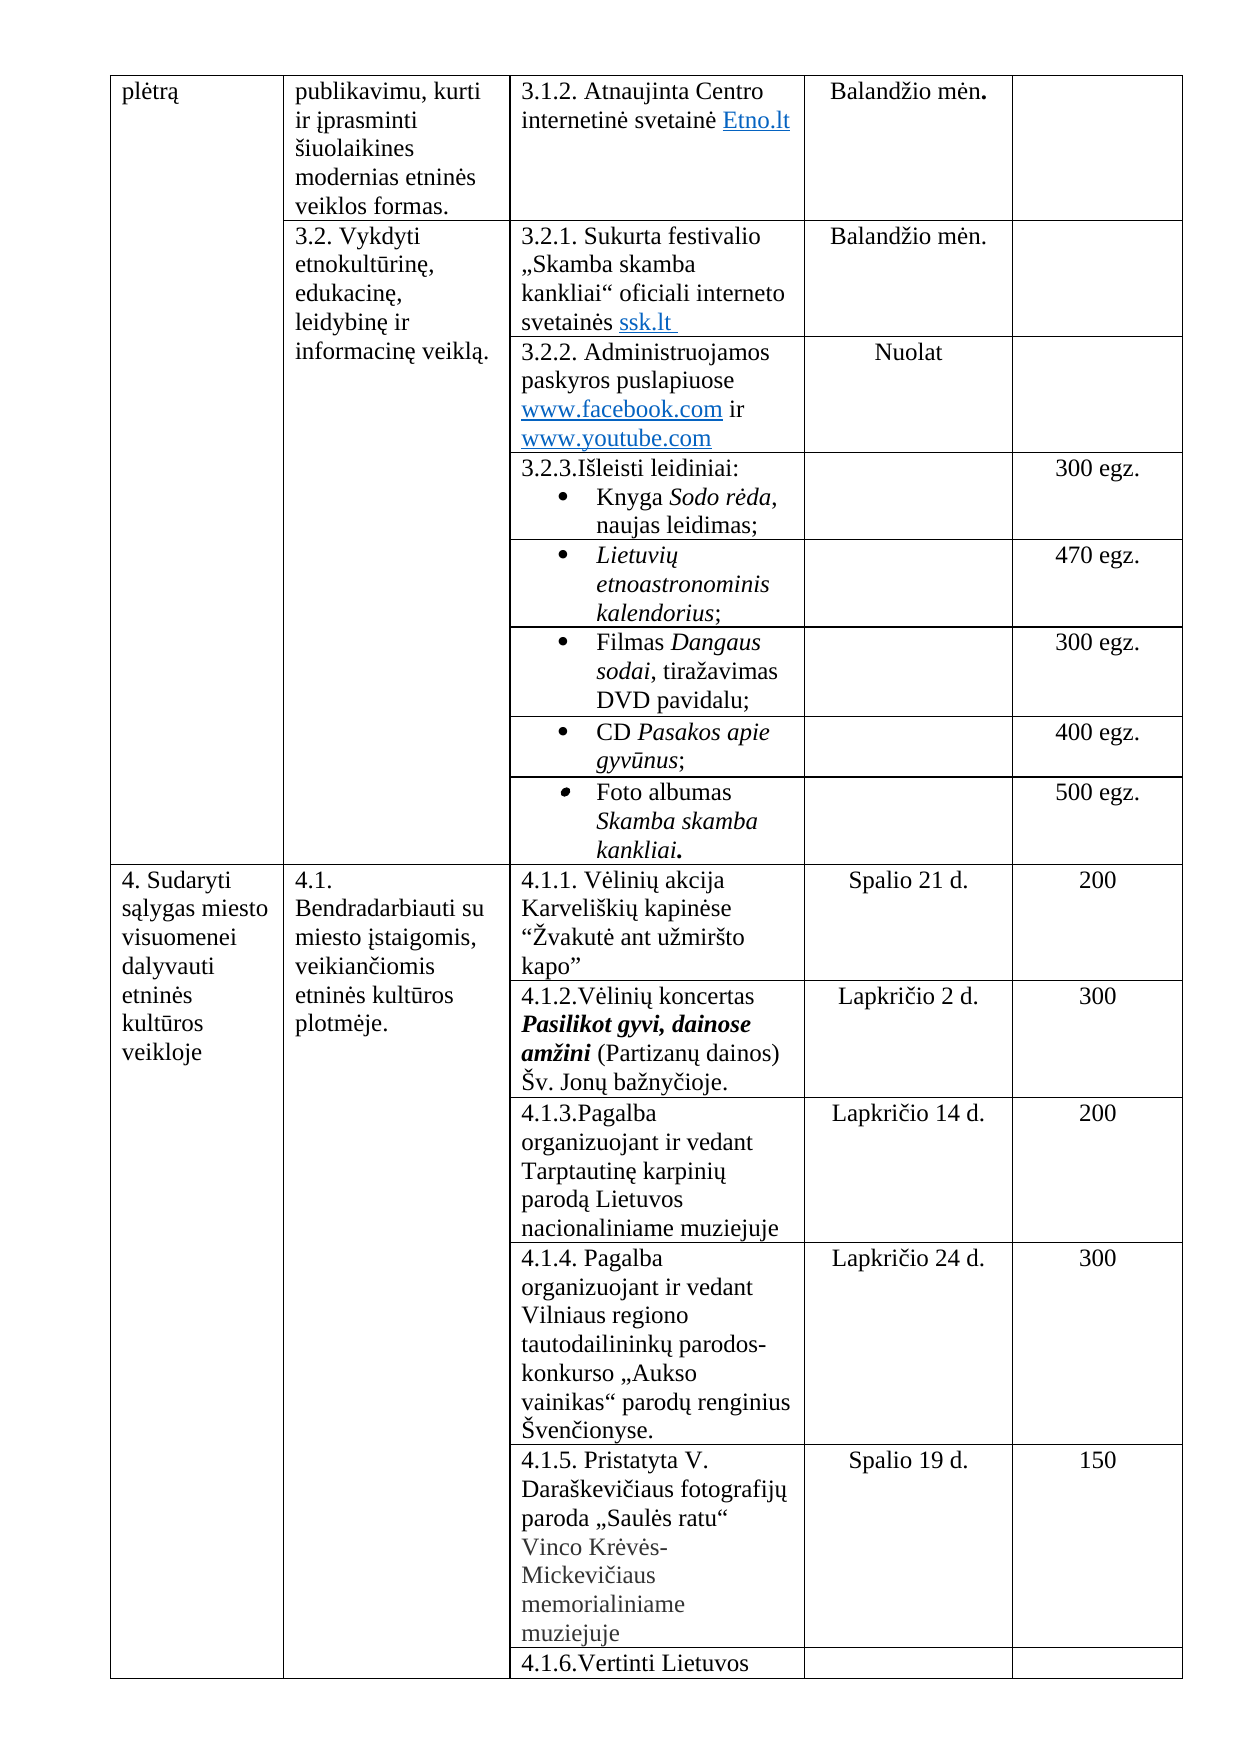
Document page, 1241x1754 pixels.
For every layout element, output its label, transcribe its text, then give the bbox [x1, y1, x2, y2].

table_cell 200 [1013, 1098, 1182, 1242]
table_cell 4.1.5. Pristatyta V. Daraškevičiaus fotografijų paroda „Saulės ratu“ Vinco Krėvės-Mickevičiaus memorialiniame muziejuje [511, 1445, 804, 1647]
table_cell 4.1.3.Pagalba organizuojant ir vedant Tarptautinę karpinių parodą Lietuvos nacionaliniame muziejuje [511, 1098, 804, 1242]
table_cell 4.1.2.Vėlinių koncertas Pasilikot gyvi, dainose amžini (Partizanų dainos) Šv. Jonų bažnyčioje. [511, 981, 804, 1097]
table_cell Spalio 21 d. [805, 865, 1012, 980]
table_cell CD Pasakos apie gyvūnus; [511, 717, 804, 776]
table_cell 4.1.4. Pagalba organizuojant ir vedant Vilniaus regiono tautodailininkų parodos-konkurso „Aukso vainikas“ parodų renginius Švenčionyse. [511, 1243, 804, 1444]
table_cell 150 [1013, 1445, 1182, 1647]
table_cell 4.1.1. Vėlinių akcija Karveliškių kapinėse “Žvakutė ant užmiršto kapo” [511, 865, 804, 980]
table_cell 3.2.1. Sukurta festivalio „Skamba skamba kankliai“ oficiali interneto svetainės ssk.lt [511, 221, 804, 336]
table_cell 4.1. Bendradarbiauti su miesto įstaigomis, veikiančiomis etninės kultūros plotmėje. [284, 865, 509, 1678]
table_cell [1013, 221, 1182, 336]
table_cell 500 egz. [1013, 778, 1182, 864]
table_cell [1013, 76, 1182, 220]
table_cell 470 egz. [1013, 540, 1182, 626]
table_cell Lietuvių etnoastronominis kalendorius; [511, 540, 804, 626]
table_cell Filmas Dangaus sodai, tiražavimas DVD pavidalu; [511, 628, 804, 716]
table_cell 300 egz. [1013, 628, 1182, 716]
table_cell [805, 453, 1012, 539]
table_cell 3.1.2. Atnaujinta Centro internetinė svetainė Etno.lt [511, 76, 804, 220]
table_cell [805, 717, 1012, 776]
table_cell [805, 540, 1012, 626]
table_cell [805, 778, 1012, 864]
table_cell 200 [1013, 865, 1182, 980]
table_cell Foto albumas Skamba skamba kankliai. [511, 778, 804, 864]
table_cell 400 egz. [1013, 717, 1182, 776]
table_cell Lapkričio 14 d. [805, 1098, 1012, 1242]
table_cell Lapkričio 24 d. [805, 1243, 1012, 1444]
table_cell 3.2. Vykdyti etnokultūrinę, edukacinę, leidybinę ir informacinę veiklą. [284, 221, 509, 864]
table_cell Balandžio mėn. [805, 221, 1012, 336]
table_cell 3.2.2. Administruojamos paskyros puslapiuose www.facebook.com ir www.youtube.com [511, 337, 804, 452]
table_cell 300 [1013, 1243, 1182, 1444]
table_cell [1013, 337, 1182, 452]
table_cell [511, 1648, 804, 1678]
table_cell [111, 76, 283, 864]
table_cell Spalio 19 d. [805, 1445, 1012, 1647]
table_cell [1013, 1648, 1182, 1678]
table_cell Nuolat [805, 337, 1012, 452]
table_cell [284, 76, 509, 220]
table_cell 4. Sudaryti sąlygas miesto visuomenei dalyvauti etninės kultūros veikloje [111, 865, 283, 1678]
table_cell 3.2.3.Išleisti leidiniai: Knyga Sodo rėda, naujas leidimas; [511, 453, 804, 539]
table_cell [805, 628, 1012, 716]
table_cell Lapkričio 2 d. [805, 981, 1012, 1097]
table_cell 300 egz. [1013, 453, 1182, 539]
table_cell 300 [1013, 981, 1182, 1097]
table_cell [805, 1648, 1012, 1678]
table_cell Balandžio mėn. [805, 76, 1012, 220]
